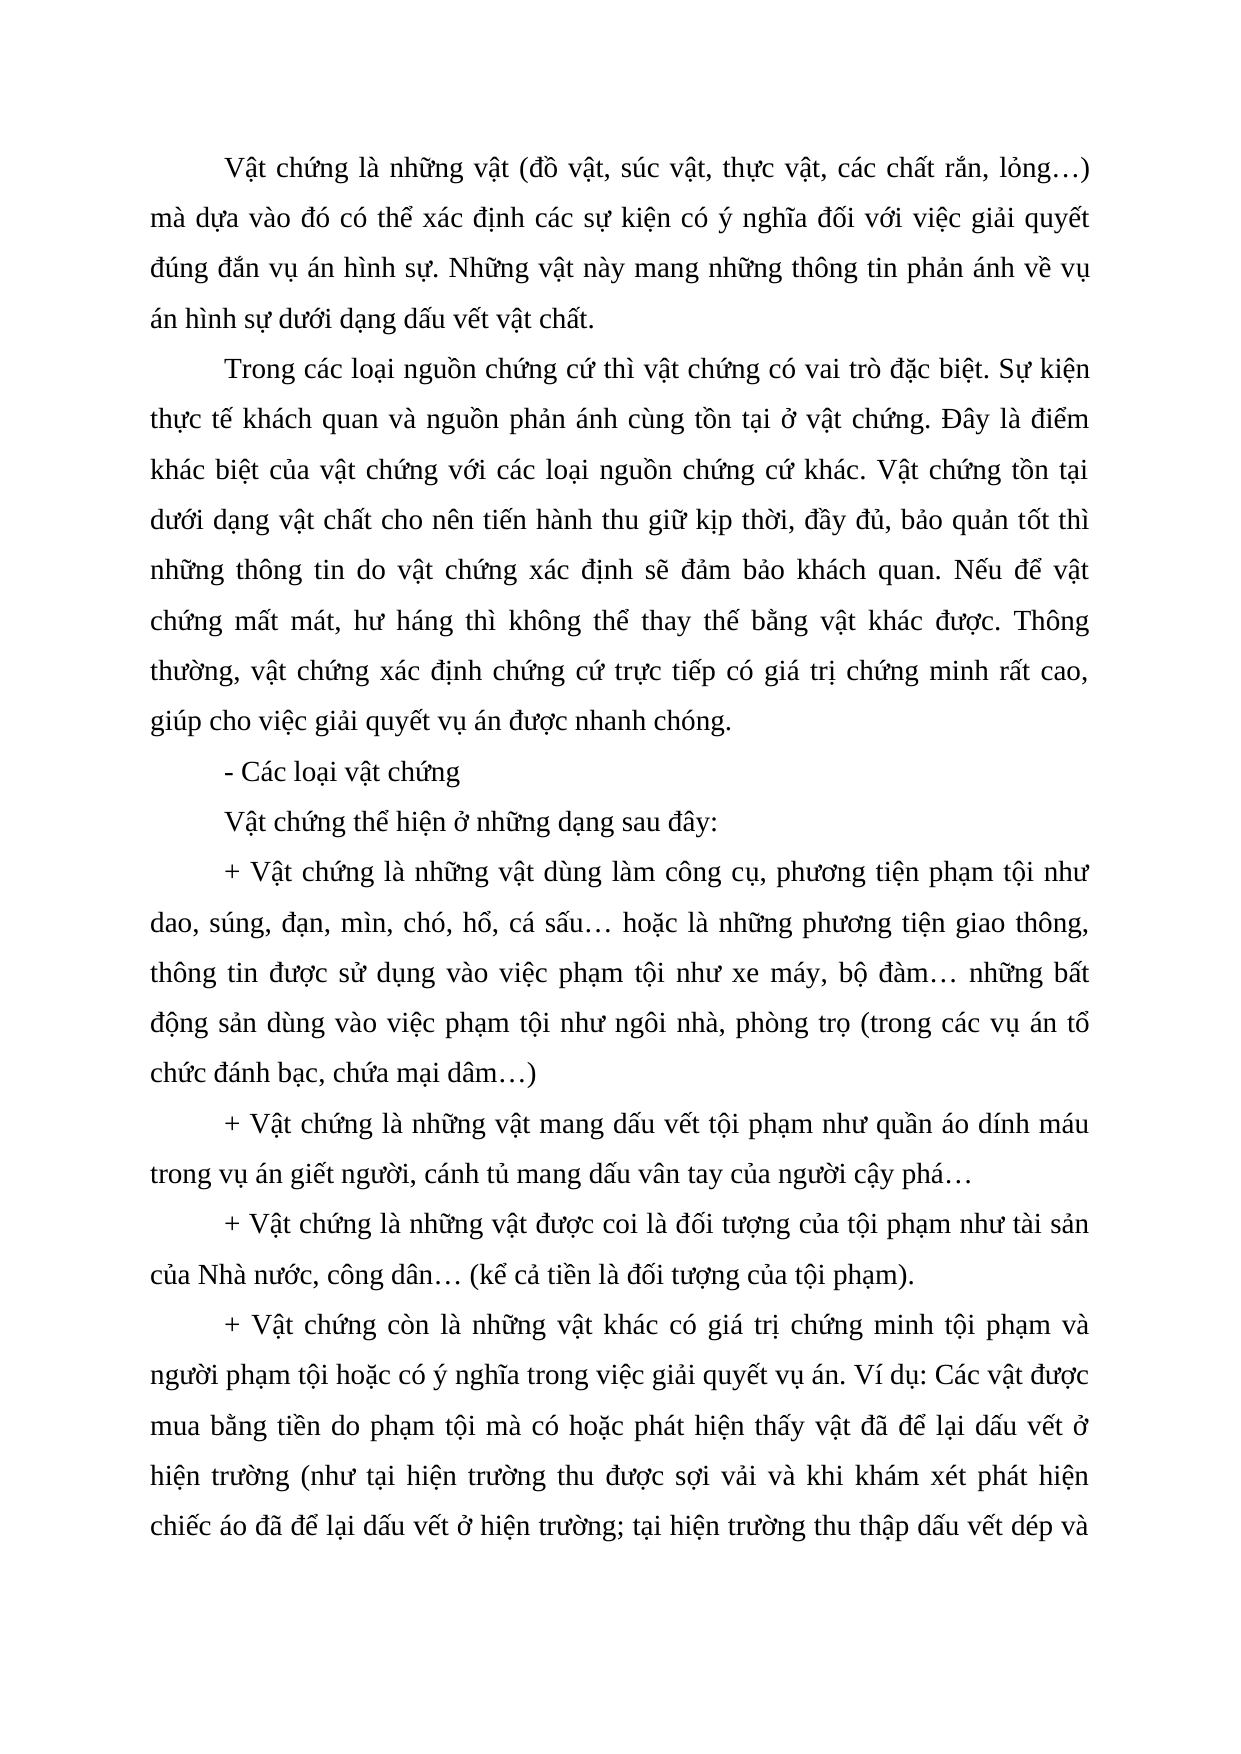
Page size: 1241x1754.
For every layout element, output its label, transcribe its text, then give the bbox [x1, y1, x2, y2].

text Trong các loại nguồn chứng cứ thì vật chứng có vai trò đặc biệt. Sự kiện thực tế khách quan và nguồn phản ánh cùng tồn tại ở vật chứng. Đây là điểm khác biệt của vật chứng với các loại nguồn chứng cứ khác. Vật chứng tồn tại dưới dạng vật chất cho nên tiến hành thu giữ kịp thời, đầy đủ, bảo quản tốt thì những thông tin do vật chứng xác định sẽ đảm bảo khách quan. Nếu để vật chứng mất mát, hư háng thì không thể thay thế bằng vật khác được. Thông thường, vật chứng xác định chứng cứ trực tiếp có giá trị chứng minh rất cao, giúp cho việc giải quyết vụ án được nhanh chóng. [150, 351, 1090, 737]
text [150, 1307, 1090, 1542]
text + Vật chứng là những vật mang dấu vết tội phạm như quần áo dính máu trong vụ án giết người, cánh tủ mang dấu vân tay của người cậy phá… [150, 1106, 1090, 1190]
text - Các loại vật chứng [150, 754, 1090, 787]
text + Vật chứng là những vật dùng làm công cụ, phương tiện phạm tội như dao, súng, đạn, mìn, chó, hổ, cá sấu… hoặc là những phương tiện giao thông, thông tin được sử dụng vào việc phạm tội như xe máy, bộ đàm… những bất động sản dùng vào việc phạm tội như ngôi nhà, phòng trọ (trong các vụ án tổ chức đánh bạc, chứa mại dâm…) [150, 854, 1090, 1089]
text + Vật chứng là những vật được coi là đối tượng của tội phạm như tài sản của Nhà nước, công dân… (kể cả tiền là đối tượng của tội phạm). [150, 1207, 1090, 1290]
text Vật chứng là những vật (đồ vật, súc vật, thực vật, các chất rắn, lỏng…) mà dựa vào đó có thể xác định các sự kiện có ý nghĩa đối với việc giải quyết đúng đắn vụ án hình sự. Những vật này mang những thông tin phản ánh về vụ án hình sự dưới dạng dấu vết vật chất. [150, 150, 1090, 334]
text Vật chứng thể hiện ở những dạng sau đây: [150, 804, 1090, 838]
